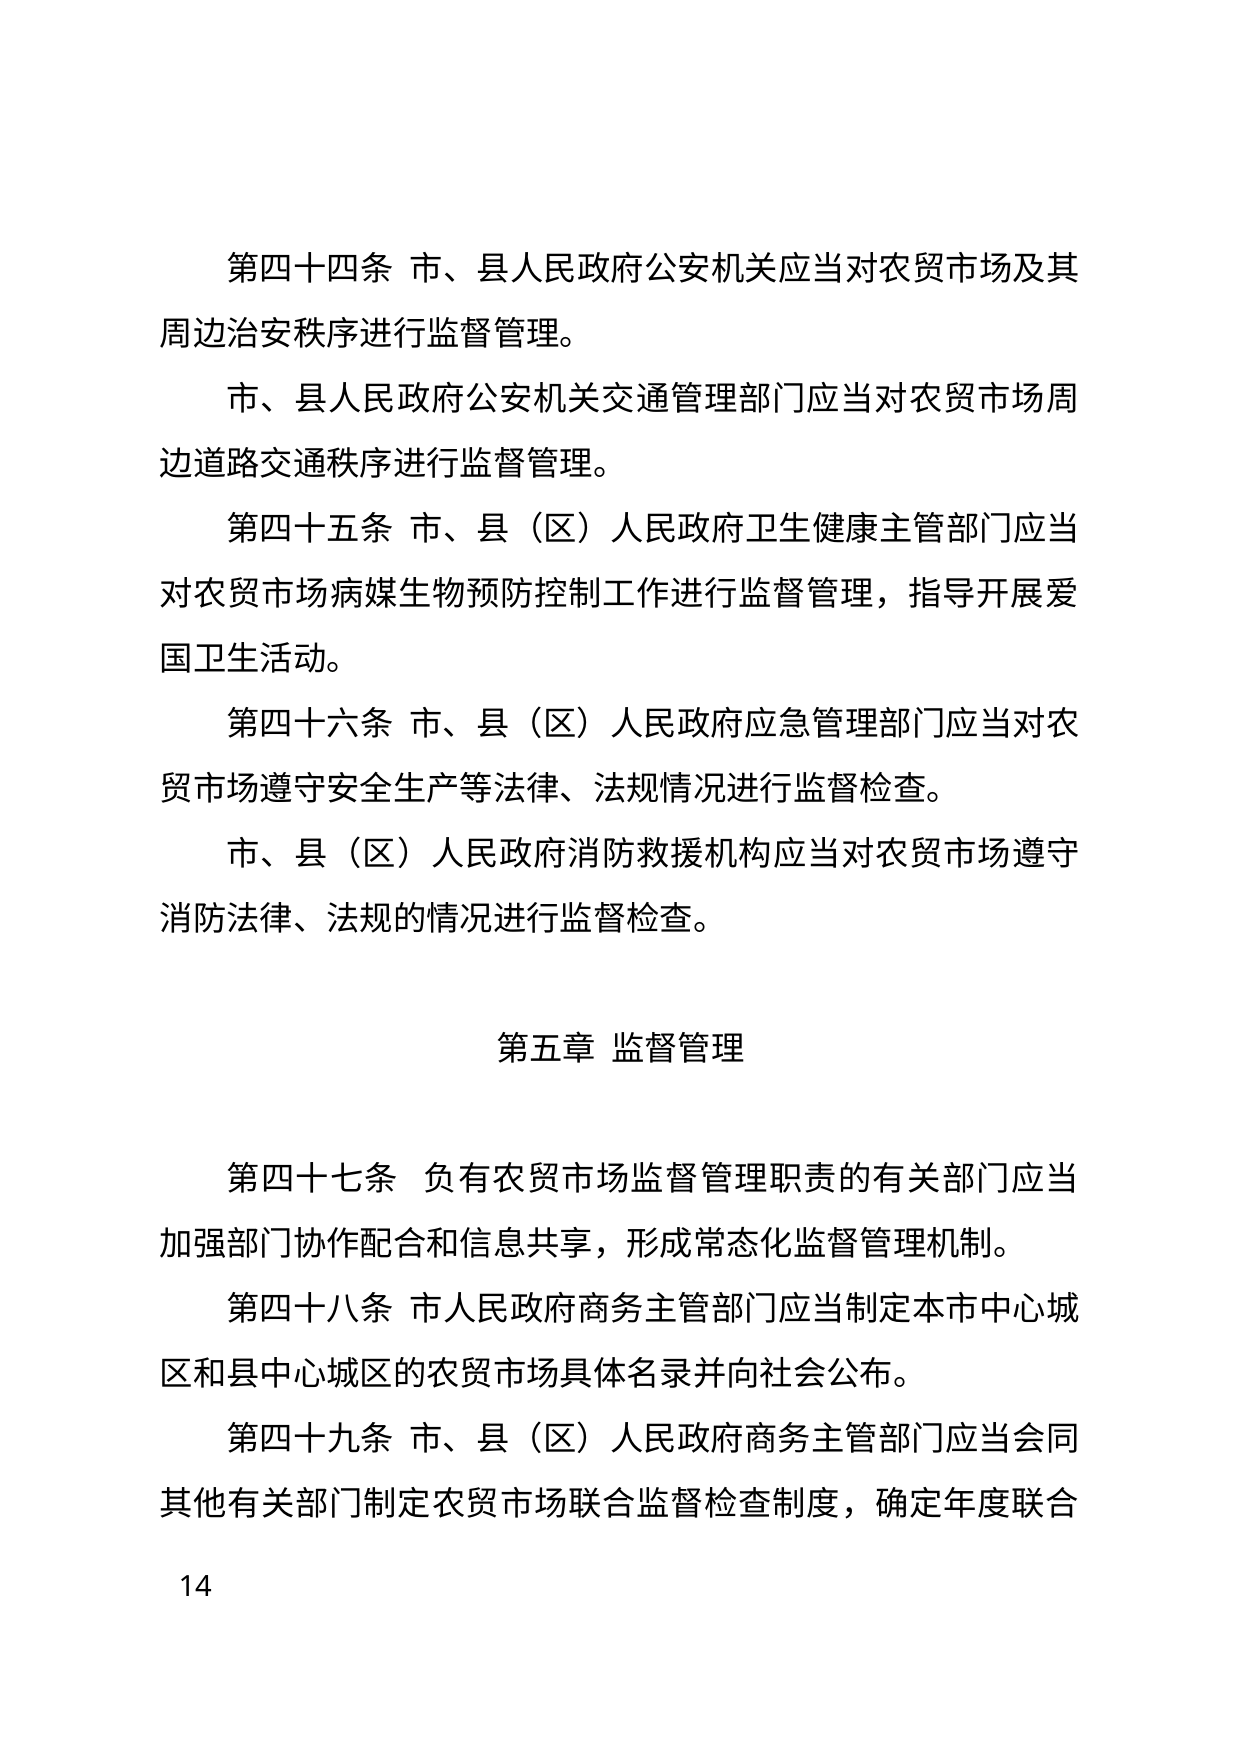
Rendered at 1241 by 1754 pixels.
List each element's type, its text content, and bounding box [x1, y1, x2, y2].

text 第五章 监督管理 [159, 1013, 1081, 1078]
text 第四十七条 负有农贸市场监督管理职责的有关部门应当加强部门协作配合和信息共享，形成常态化监督管理机制。 [159, 1143, 1081, 1273]
text 第四十四条 市、县人民政府公安机关应当对农贸市场及其周边治安秩序进行监督管理。 [159, 233, 1081, 363]
text 第四十五条 市、县（区）人民政府卫生健康主管部门应当对农贸市场病媒生物预防控制工作进行监督管理，指导开展爱国卫生活动。 [159, 493, 1081, 688]
text 市、县人民政府公安机关交通管理部门应当对农贸市场周边道路交通秩序进行监督管理。 [159, 363, 1081, 493]
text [159, 1403, 1081, 1533]
text 第四十六条 市、县（区）人民政府应急管理部门应当对农贸市场遵守安全生产等法律、法规情况进行监督检查。 [159, 688, 1081, 818]
text 市、县（区）人民政府消防救援机构应当对农贸市场遵守消防法律、法规的情况进行监督检查。 [159, 818, 1081, 948]
text 第四十八条 市人民政府商务主管部门应当制定本市中心城区和县中心城区的农贸市场具体名录并向社会公布。 [159, 1273, 1081, 1403]
